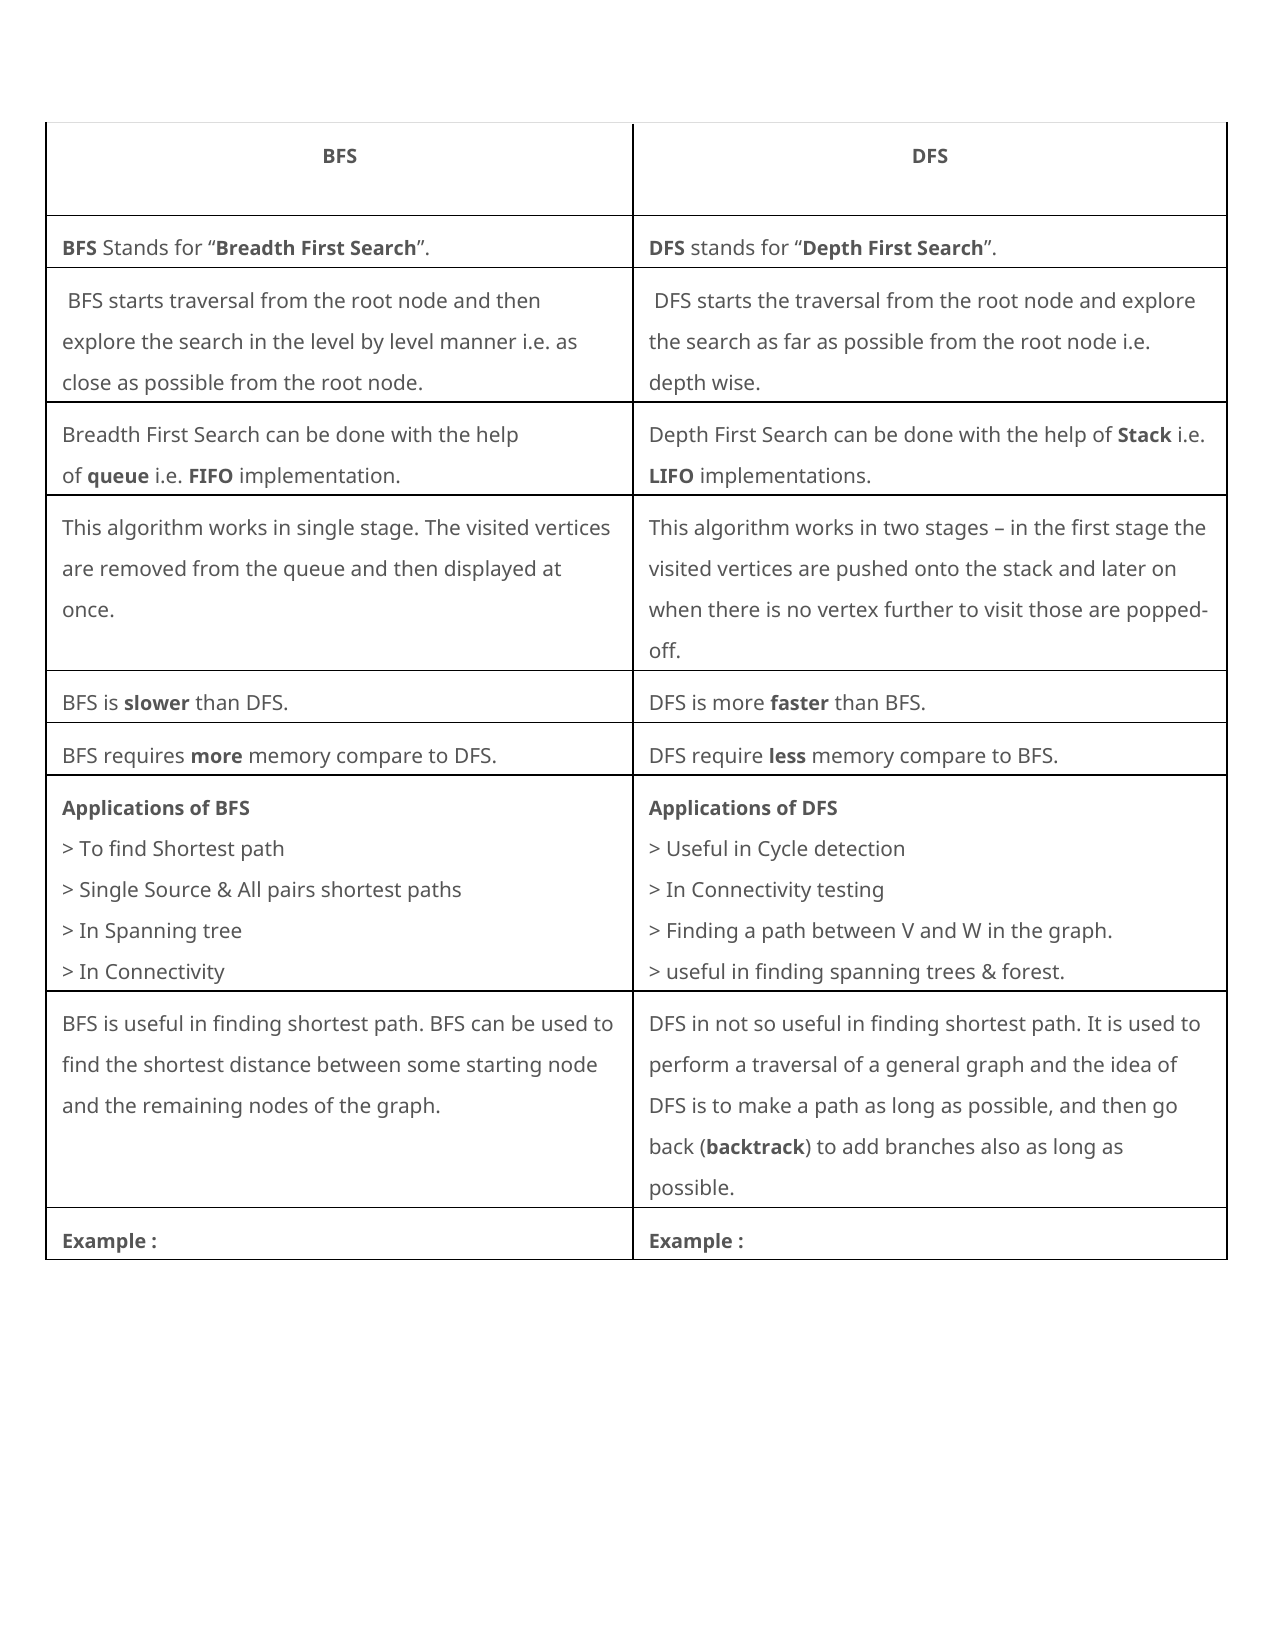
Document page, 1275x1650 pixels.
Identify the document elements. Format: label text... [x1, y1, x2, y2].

table_cell BFS starts traversal from the root node and then explore the search in the level by level manner i.e. as close as possible from the root node. [47, 268, 632, 401]
table_cell DFS starts the traversal from the root node and explore the search as far as possible from the root node i.e. depth wise. [634, 268, 1226, 401]
table_cell DFS require less memory compare to BFS. [634, 723, 1226, 774]
table_cell BFS Stands for “Breadth First Search”. [47, 216, 632, 267]
table_header DFS [634, 123, 1226, 214]
table_cell DFS is more faster than BFS. [634, 671, 1226, 722]
table_cell Breadth First Search can be done with the help of queue i.e. FIFO implementation. [47, 403, 632, 494]
table_cell BFS requires more memory compare to DFS. [47, 723, 632, 774]
table_cell DFS in not so useful in finding shortest path. It is used to perform a traversal of a general graph and the idea of DFS is to make a path as long as possible, and then go back (backtrack) to add branches also as long as possible. [634, 992, 1226, 1207]
table_cell This algorithm works in single stage. The visited vertices are removed from the queue and then displayed at once. [47, 496, 632, 669]
table_cell Applications of DFS > Useful in Cycle detection > In Connectivity testing > Finding a path between V and W in the graph. > useful in finding spanning trees & forest. [634, 776, 1226, 990]
table_cell BFS is slower than DFS. [47, 671, 632, 722]
table_cell BFS is useful in finding shortest path. BFS can be used to find the shortest distance between some starting node and the remaining nodes of the graph. [47, 992, 632, 1207]
table_cell This algorithm works in two stages – in the first stage the visited vertices are pushed onto the stack and later on when there is no vertex further to visit those are popped-off. [634, 496, 1226, 669]
table_header BFS [47, 123, 633, 214]
table_cell DFS stands for “Depth First Search”. [634, 216, 1226, 267]
table_cell Example : [47, 1208, 632, 1259]
table_cell Depth First Search can be done with the help of Stack i.e. LIFO implementations. [634, 403, 1226, 494]
table_cell Applications of BFS > To find Shortest path > Single Source & All pairs shortest paths > In Spanning tree > In Connectivity [47, 776, 632, 990]
table_cell Example : [634, 1208, 1226, 1259]
